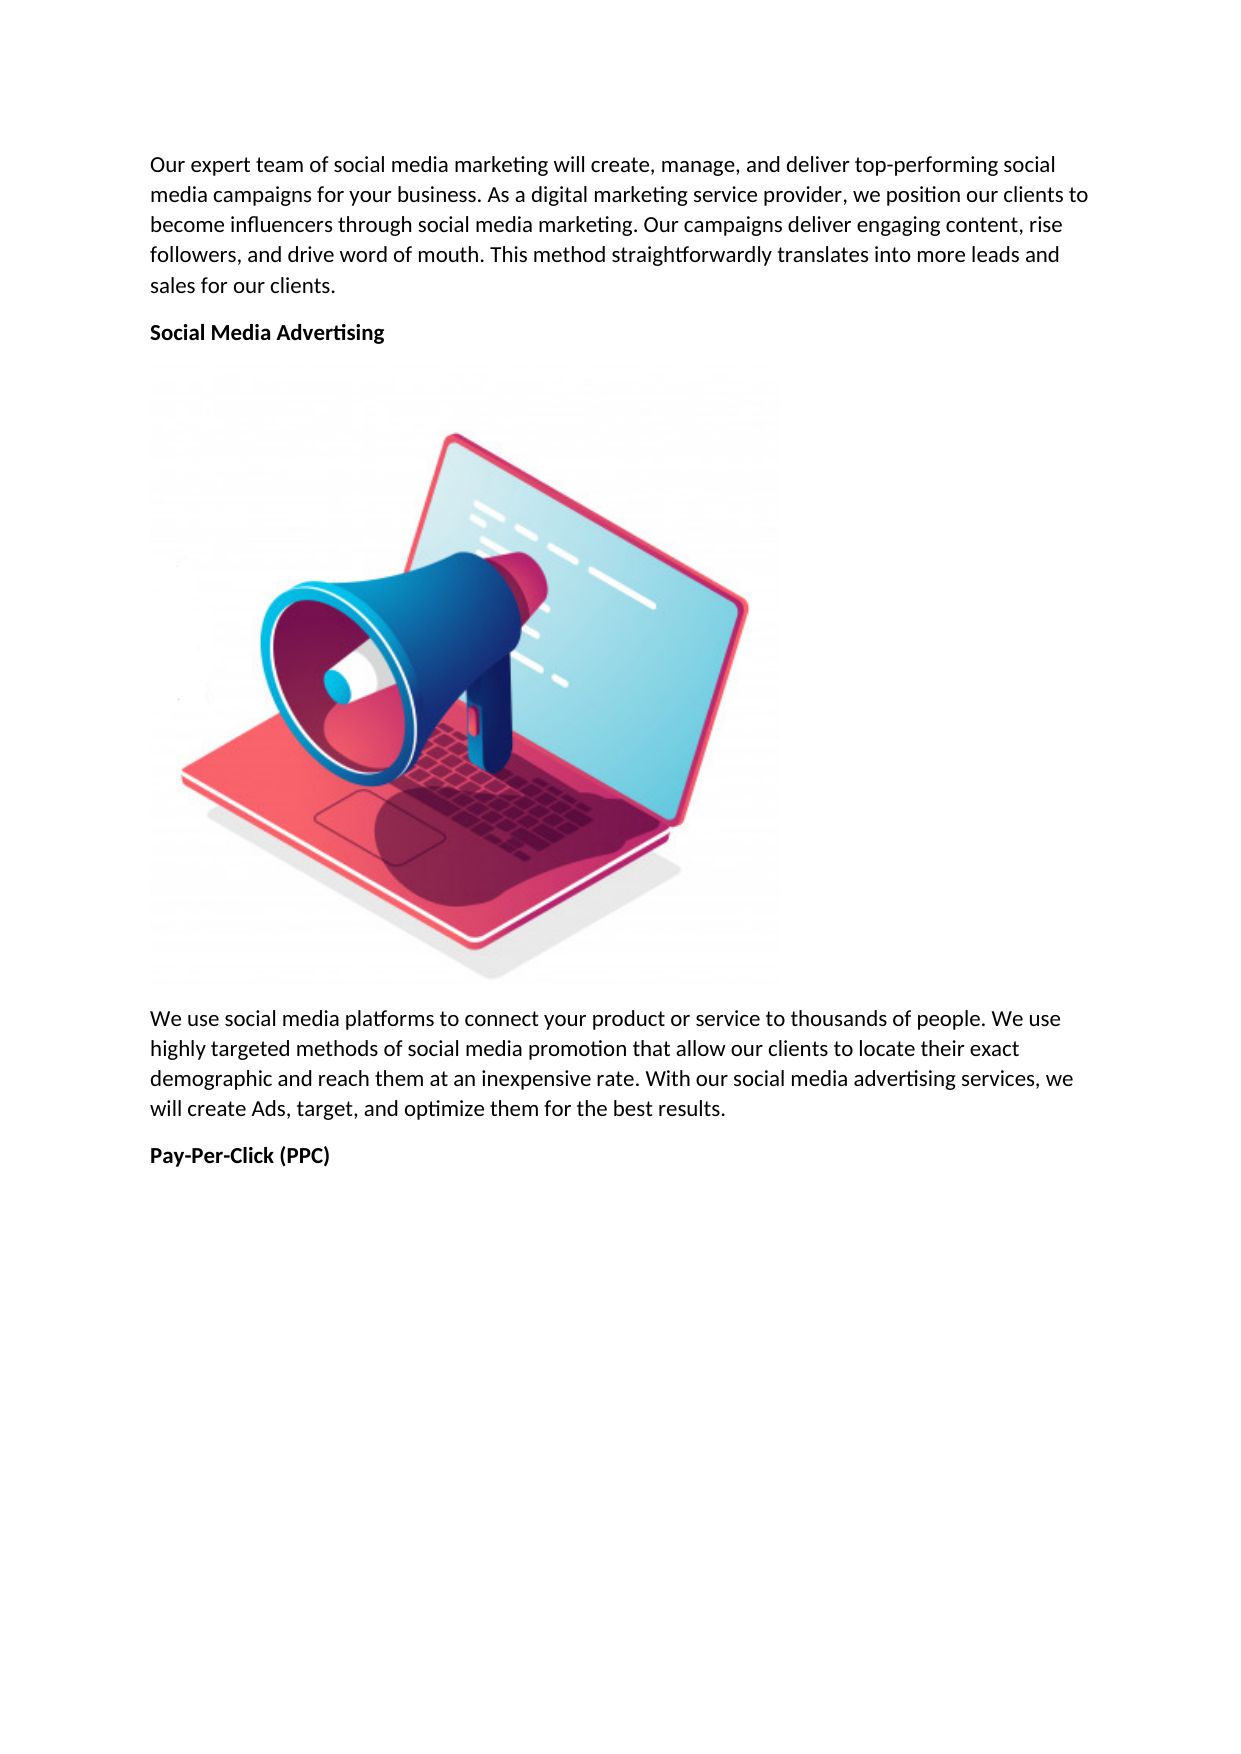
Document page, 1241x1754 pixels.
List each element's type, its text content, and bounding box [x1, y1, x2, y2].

text Our expert team of social media marketing will create, manage, and deliver top-performing social media campaigns for your business. As a digital marketing service provider, we position our clients to become influencers through social media marketing. Our campaigns deliver engaging content, rise followers, and drive word of mouth. This method straightforwardly translates into more leads and sales for our clients. [150, 150, 1090, 299]
text Pay-Per-Click (PPC) [150, 1141, 1090, 1169]
text Social Media Advertising [150, 318, 1090, 346]
text We use social media platforms to connect your product or service to thousands of people. We use highly targeted methods of social media promotion that allow our clients to locate their exact demographic and reach them at an inexpensive rate. With our social media advertising services, we will create Ads, target, and optimize them for the best results. [150, 1004, 1090, 1122]
picture [150, 364, 833, 985]
